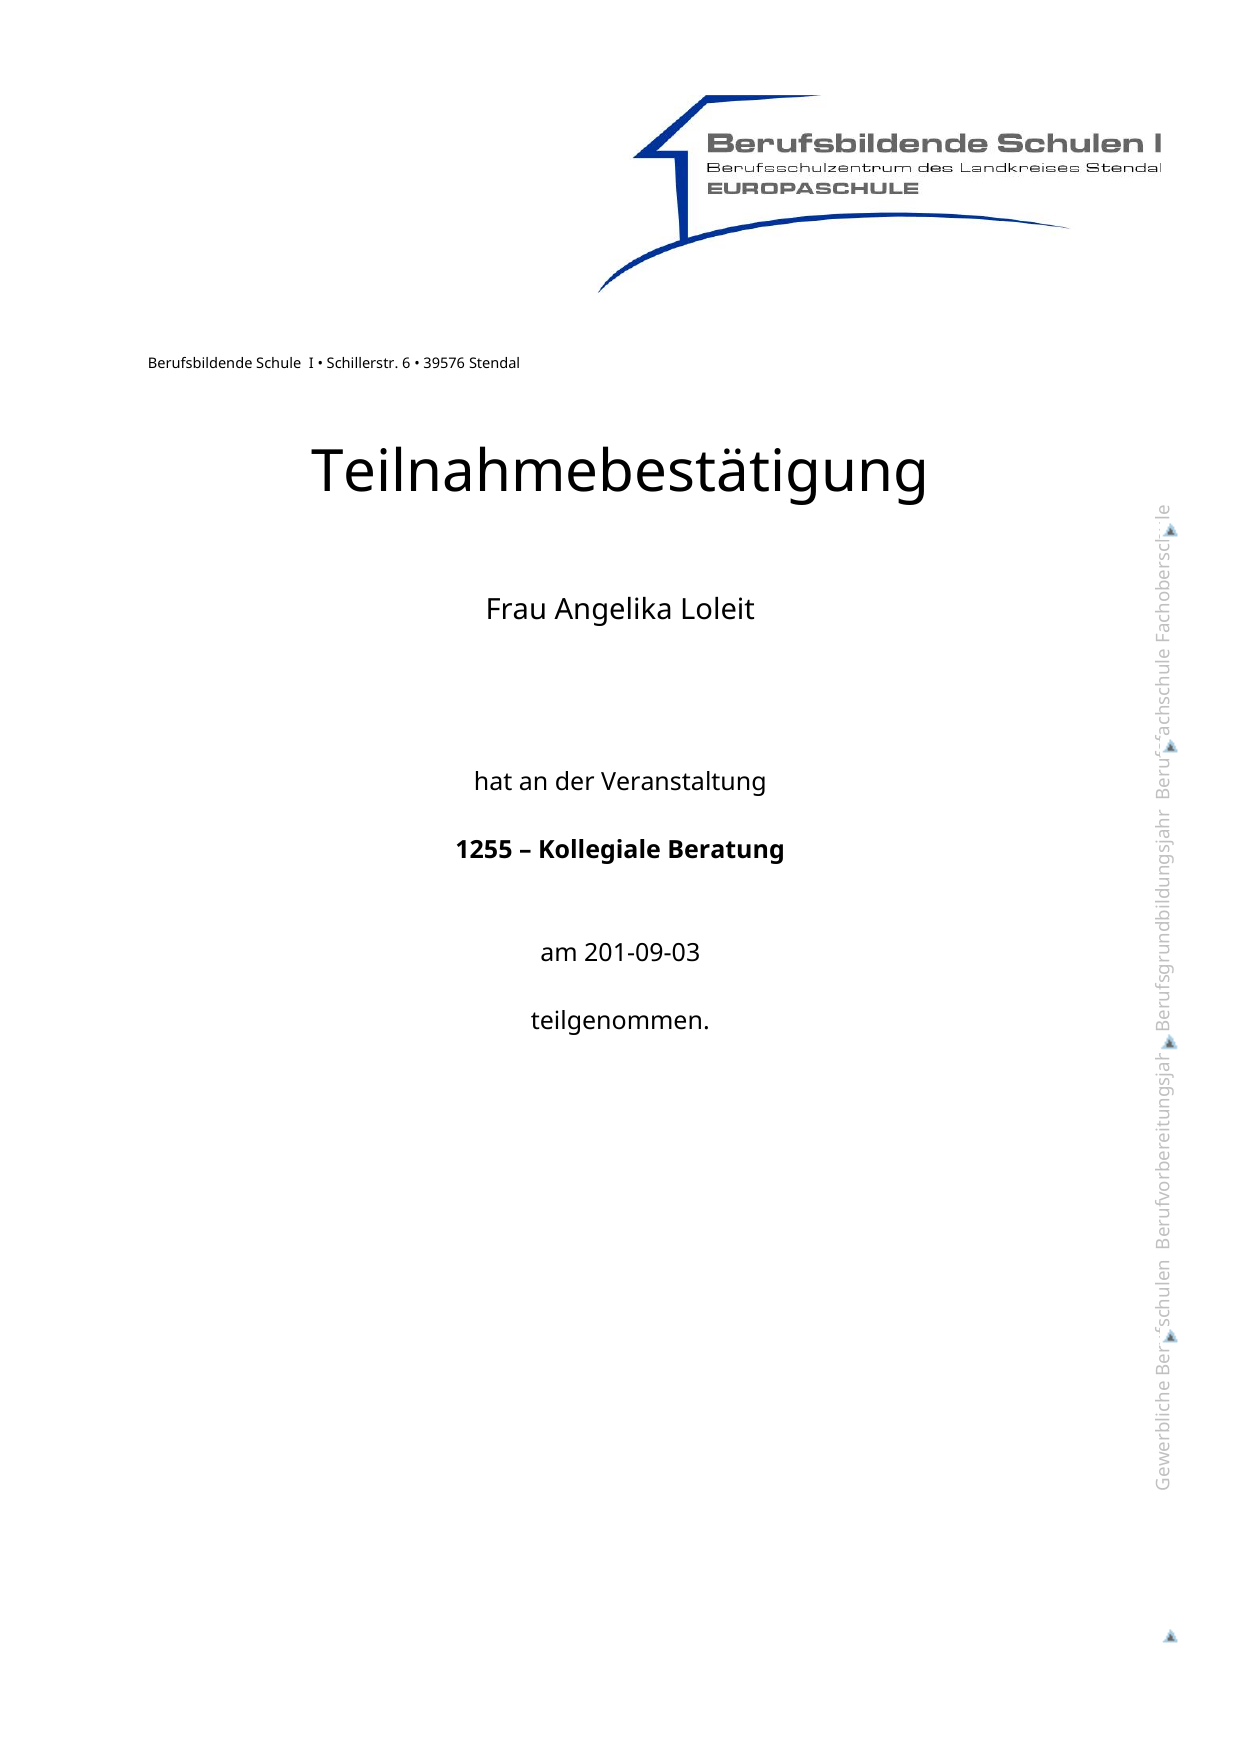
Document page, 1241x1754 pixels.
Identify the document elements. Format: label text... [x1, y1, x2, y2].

text hat an der Veranstaltung [148, 764, 1093, 798]
text Teilnahmebestätigung [148, 429, 1093, 509]
text Berufsbildende Schule I • Schillerstr. 6 • 39576 Stendal [148, 352, 1093, 372]
text 1255 – Kollegiale Beratung [148, 832, 1093, 866]
picture [1160, 522, 1181, 540]
picture [1160, 738, 1181, 756]
text Frau Angelika Loleit [148, 588, 1093, 628]
text am 201-09-03 [148, 934, 1093, 968]
picture [1160, 1628, 1181, 1646]
text teilgenommen. [148, 1002, 1093, 1037]
picture [1158, 1033, 1181, 1053]
picture [1160, 1328, 1181, 1346]
picture [597, 95, 1161, 293]
